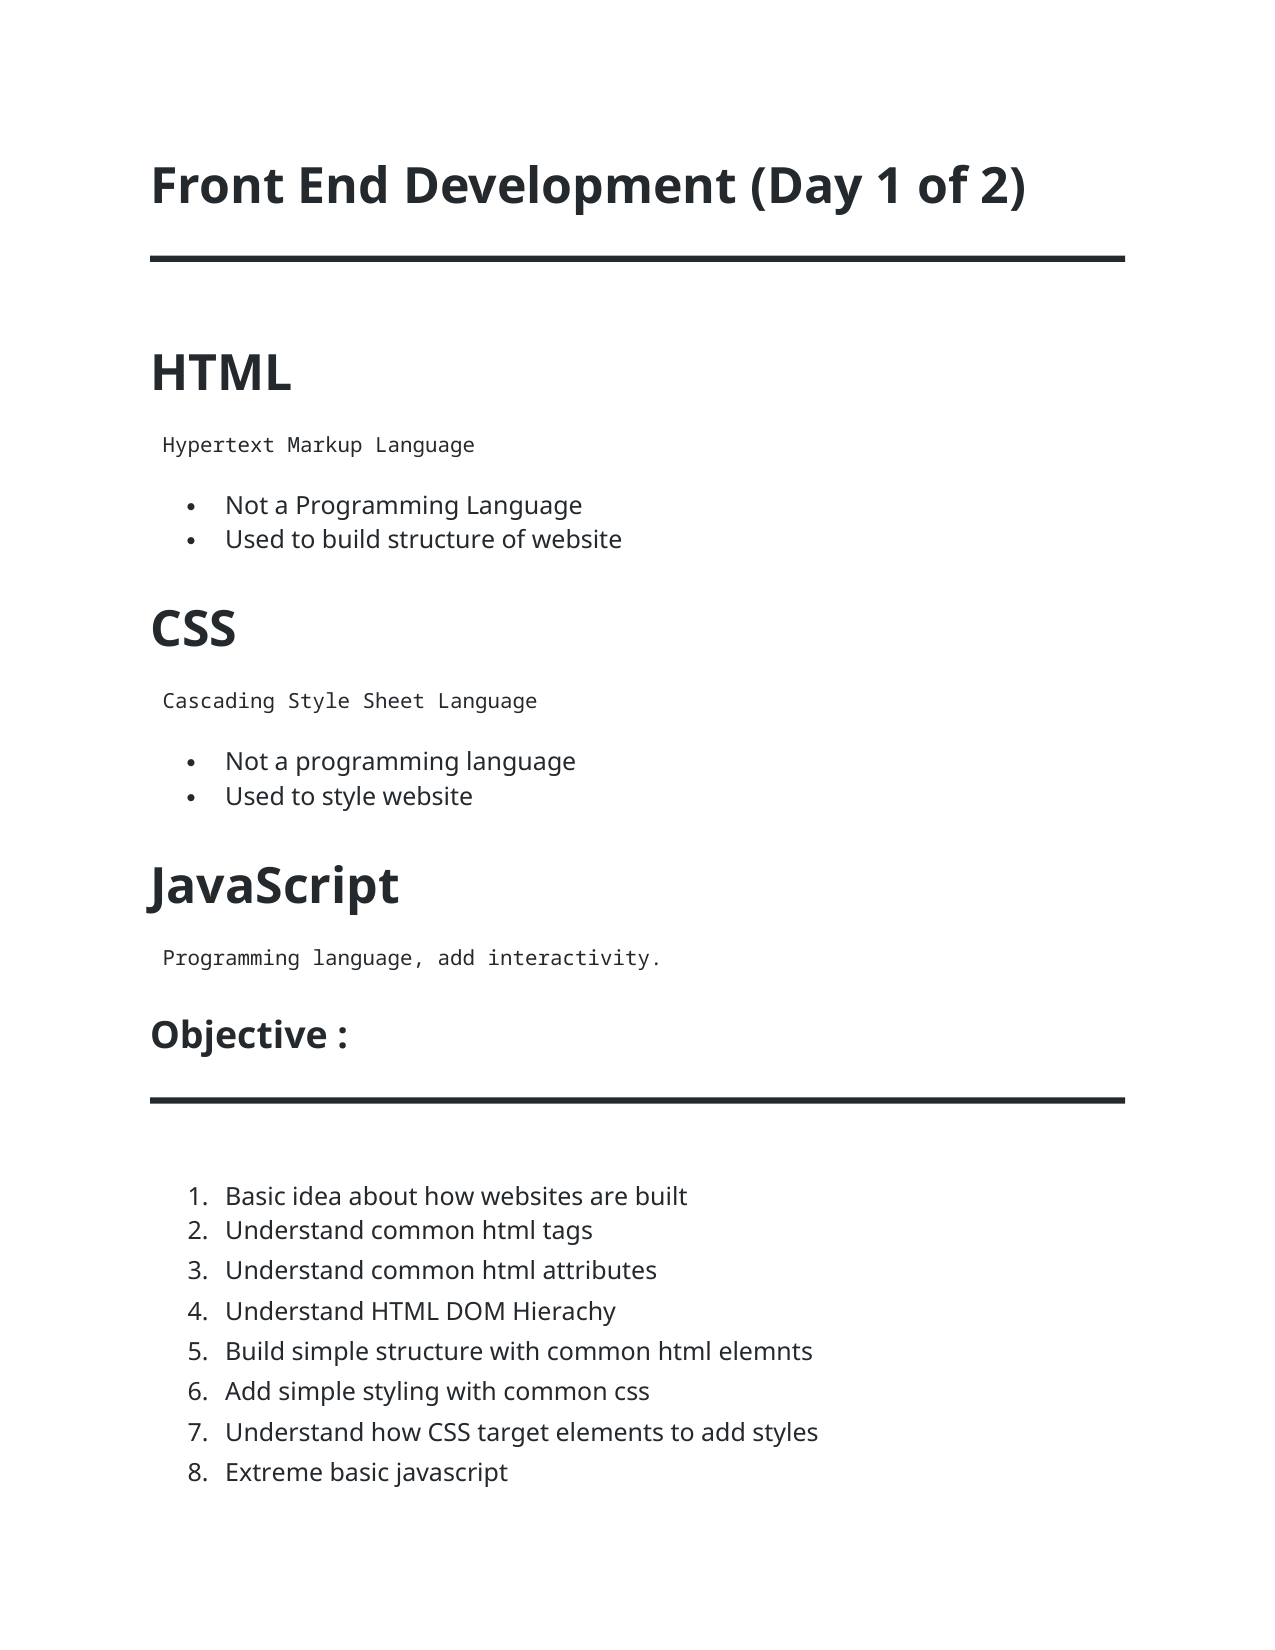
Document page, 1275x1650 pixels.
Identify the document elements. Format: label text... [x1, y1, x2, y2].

text Objective : [150, 1009, 1125, 1060]
list Used to build structure of website [187, 522, 1125, 556]
text Cascading Style Sheet Language [150, 686, 1125, 715]
list Understand common html tags [187, 1213, 1125, 1247]
list Not a Programming Language [187, 488, 1125, 522]
list Not a programming language [187, 744, 1125, 778]
text JavaScript [150, 850, 1125, 918]
list Extreme basic javascript [187, 1454, 1125, 1489]
text CSS [150, 593, 1125, 661]
list Basic idea about how websites are built [187, 1179, 1125, 1213]
list Understand HTML DOM Hierachy [187, 1293, 1125, 1327]
list Used to style website [187, 778, 1125, 812]
list Add simple styling with common css [187, 1374, 1125, 1408]
list Build simple structure with common html elemnts [187, 1334, 1125, 1368]
text HTML [150, 337, 1125, 405]
list Understand common html attributes [187, 1253, 1125, 1287]
list Understand how CSS target elements to add styles [187, 1414, 1125, 1448]
text Front End Development (Day 1 of 2) [150, 150, 1125, 218]
text Hypertext Markup Language [150, 430, 1125, 458]
text Programming language, add interactivity. [150, 943, 1125, 971]
